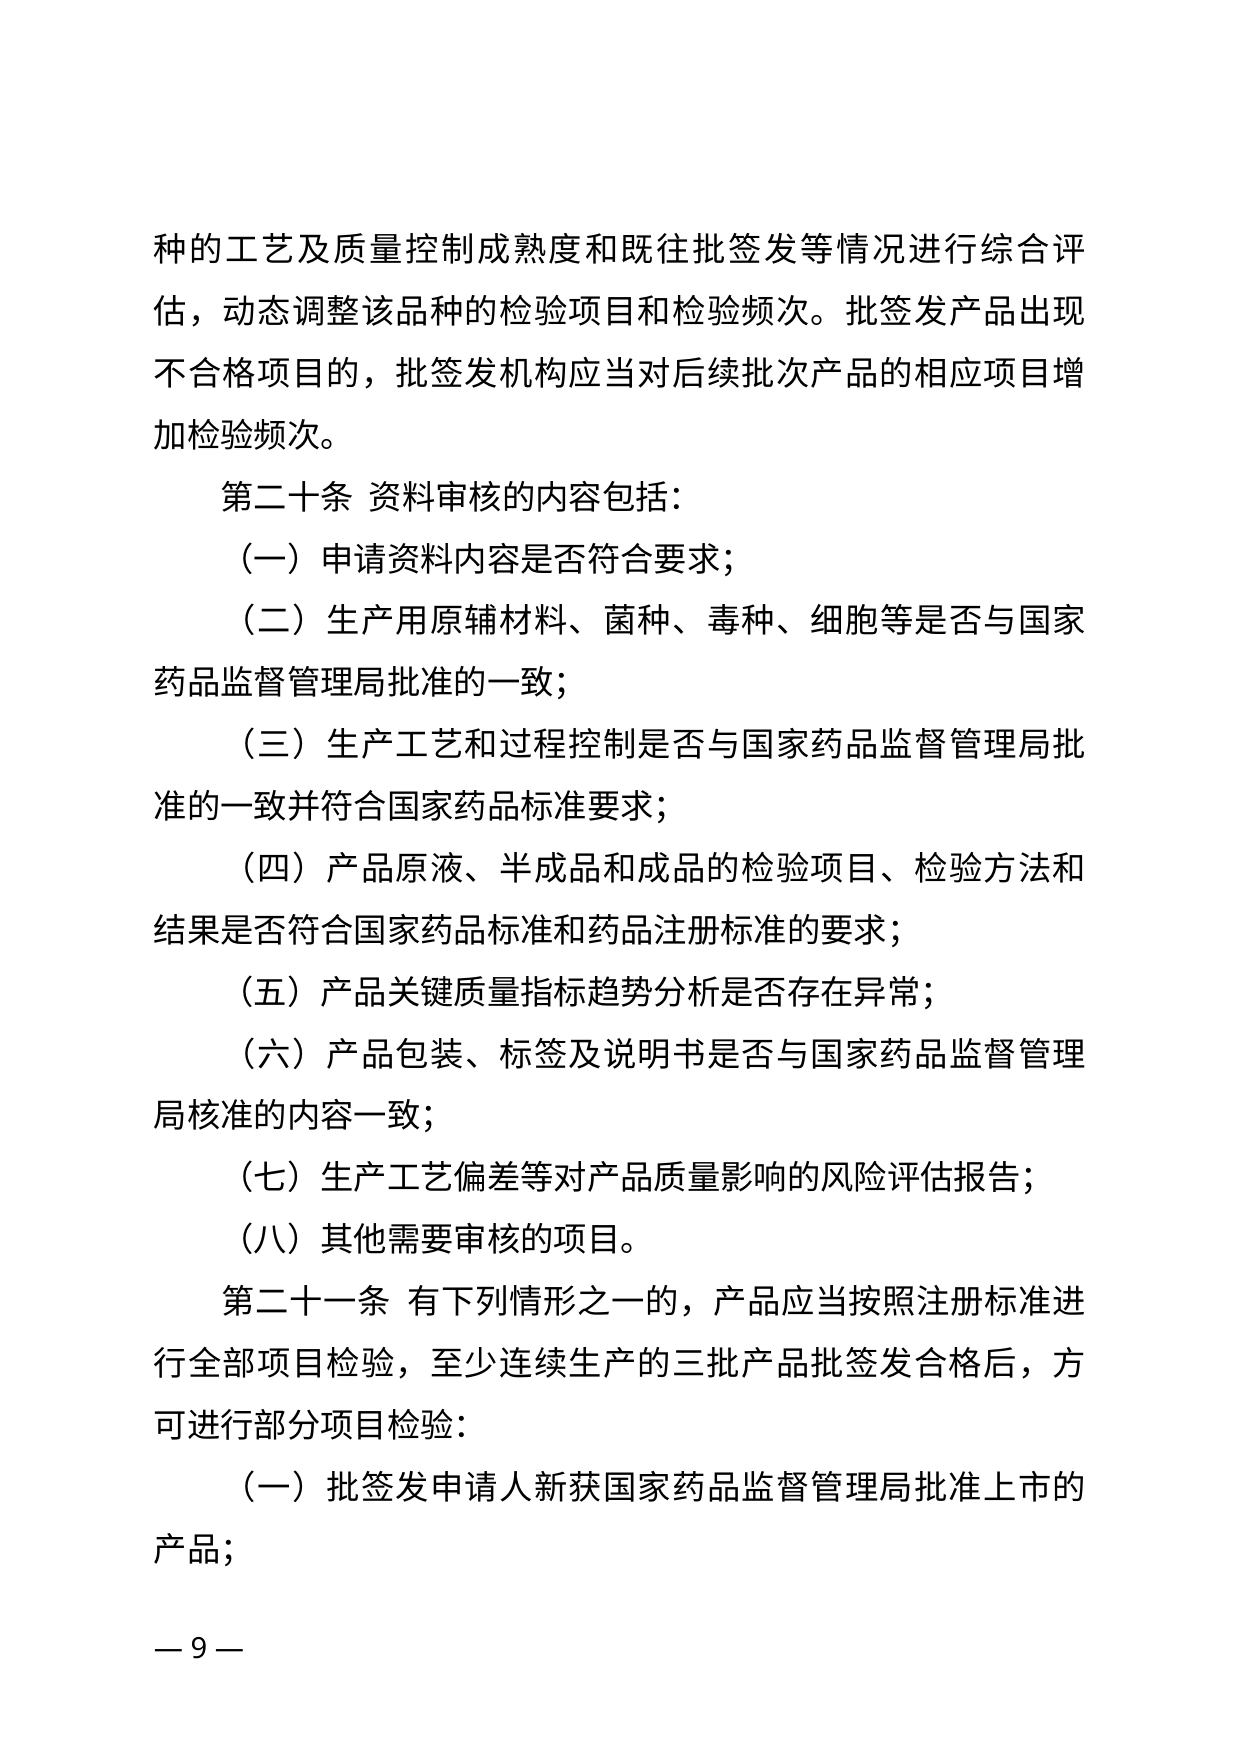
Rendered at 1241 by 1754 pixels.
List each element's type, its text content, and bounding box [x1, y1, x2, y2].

text （四）产品原液、半成品和成品的检验项目、检验方法和结果是否符合国家药品标准和药品注册标准的要求； [153, 831, 1087, 955]
text （五）产品关键质量指标趋势分析是否存在异常； [153, 955, 1087, 1017]
text （一）批签发申请人新获国家药品监督管理局批准上市的产品； [153, 1450, 1087, 1573]
text 第二十条 资料审核的内容包括： [153, 460, 1087, 522]
text （七）生产工艺偏差等对产品质量影响的风险评估报告； [153, 1140, 1087, 1202]
text （六）产品包装、标签及说明书是否与国家药品监督管理局核准的内容一致； [153, 1017, 1087, 1140]
text （三）生产工艺和过程控制是否与国家药品监督管理局批准的一致并符合国家药品标准要求； [153, 707, 1087, 831]
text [153, 212, 1087, 460]
text 第二十一条 有下列情形之一的，产品应当按照注册标准进行全部项目检验，至少连续生产的三批产品批签发合格后，方可进行部分项目检验： [153, 1264, 1087, 1450]
text （二）生产用原辅材料、菌种、毒种、细胞等是否与国家药品监督管理局批准的一致； [153, 583, 1087, 707]
text （一）申请资料内容是否符合要求； [153, 522, 1087, 583]
text （八）其他需要审核的项目。 [153, 1202, 1087, 1264]
